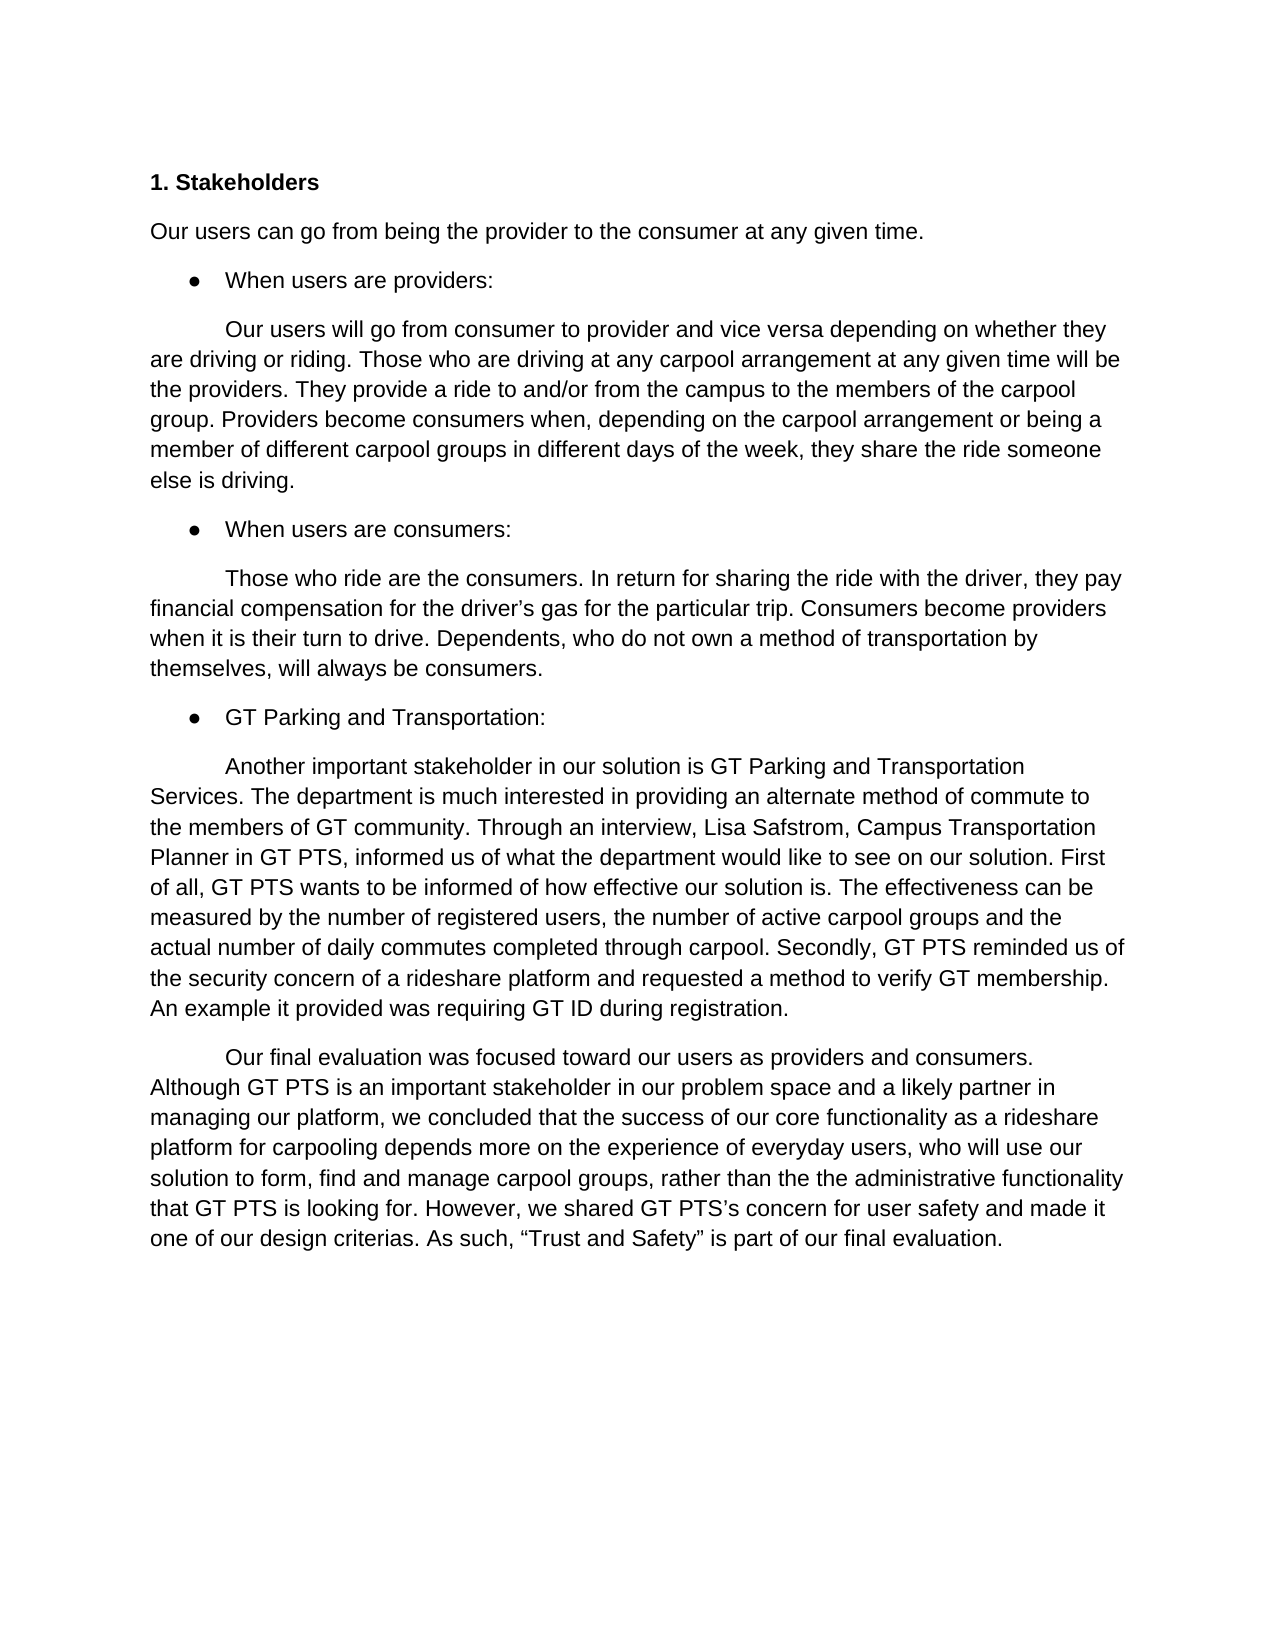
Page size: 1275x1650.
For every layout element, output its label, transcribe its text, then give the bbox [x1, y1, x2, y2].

text Those who ride are the consumers. In return for sharing the ride with the driver, they pay financial compensation for the driver’s gas for the particular trip. Consumers become providers when it is their turn to drive. Dependents, who do not own a method of transportation by themselves, will always be consumers. [150, 564, 1125, 682]
text Our final evaluation was focused toward our users as providers and consumers. Although GT PTS is an important stakeholder in our problem space and a likely partner in managing our platform, we concluded that the success of our core functionality as a rideshare platform for carpooling depends more on the experience of everyday users, who will use our solution to form, find and manage carpool groups, rather than the the administrative functionality that GT PTS is looking for. However, we shared GT PTS’s concern for user safety and made it one of our design criterias. As such, “Trust and Safety” is part of our final evaluation. [150, 1044, 1125, 1251]
text Our users will go from consumer to provider and vice versa depending on whether they are driving or riding. Those who are driving at any carpool arrangement at any given time will be the providers. They provide a ride to and/or from the campus to the members of the carpool group. Providers become consumers when, depending on the carpool arrangement or being a member of different carpool groups in different days of the week, they share the ride someone else is driving. [150, 316, 1125, 493]
text 1. Stakeholders [150, 169, 1125, 195]
text Another important stakeholder in our solution is GT Parking and Transportation Services. The department is much interested in providing an alternate method of commute to the members of GT community. Through an interview, Lisa Safstrom, Campus Transportation Planner in GT PTS, informed us of what the department would like to see on our solution. First of all, GT PTS wants to be informed of how effective our solution is. The effectiveness can be measured by the number of registered users, the number of active carpool groups and the actual number of daily commutes completed through carpool. Secondly, GT PTS reminded us of the security concern of a rideshare platform and requested a method to verify GT membership. An example it provided was requiring GT ID during registration. [150, 753, 1125, 1021]
list GT Parking and Transportation: [187, 704, 1125, 731]
list When users are providers: [187, 267, 1125, 293]
list When users are consumers: [187, 516, 1125, 542]
text Our users can go from being the provider to the consumer at any given time. [150, 218, 1125, 244]
